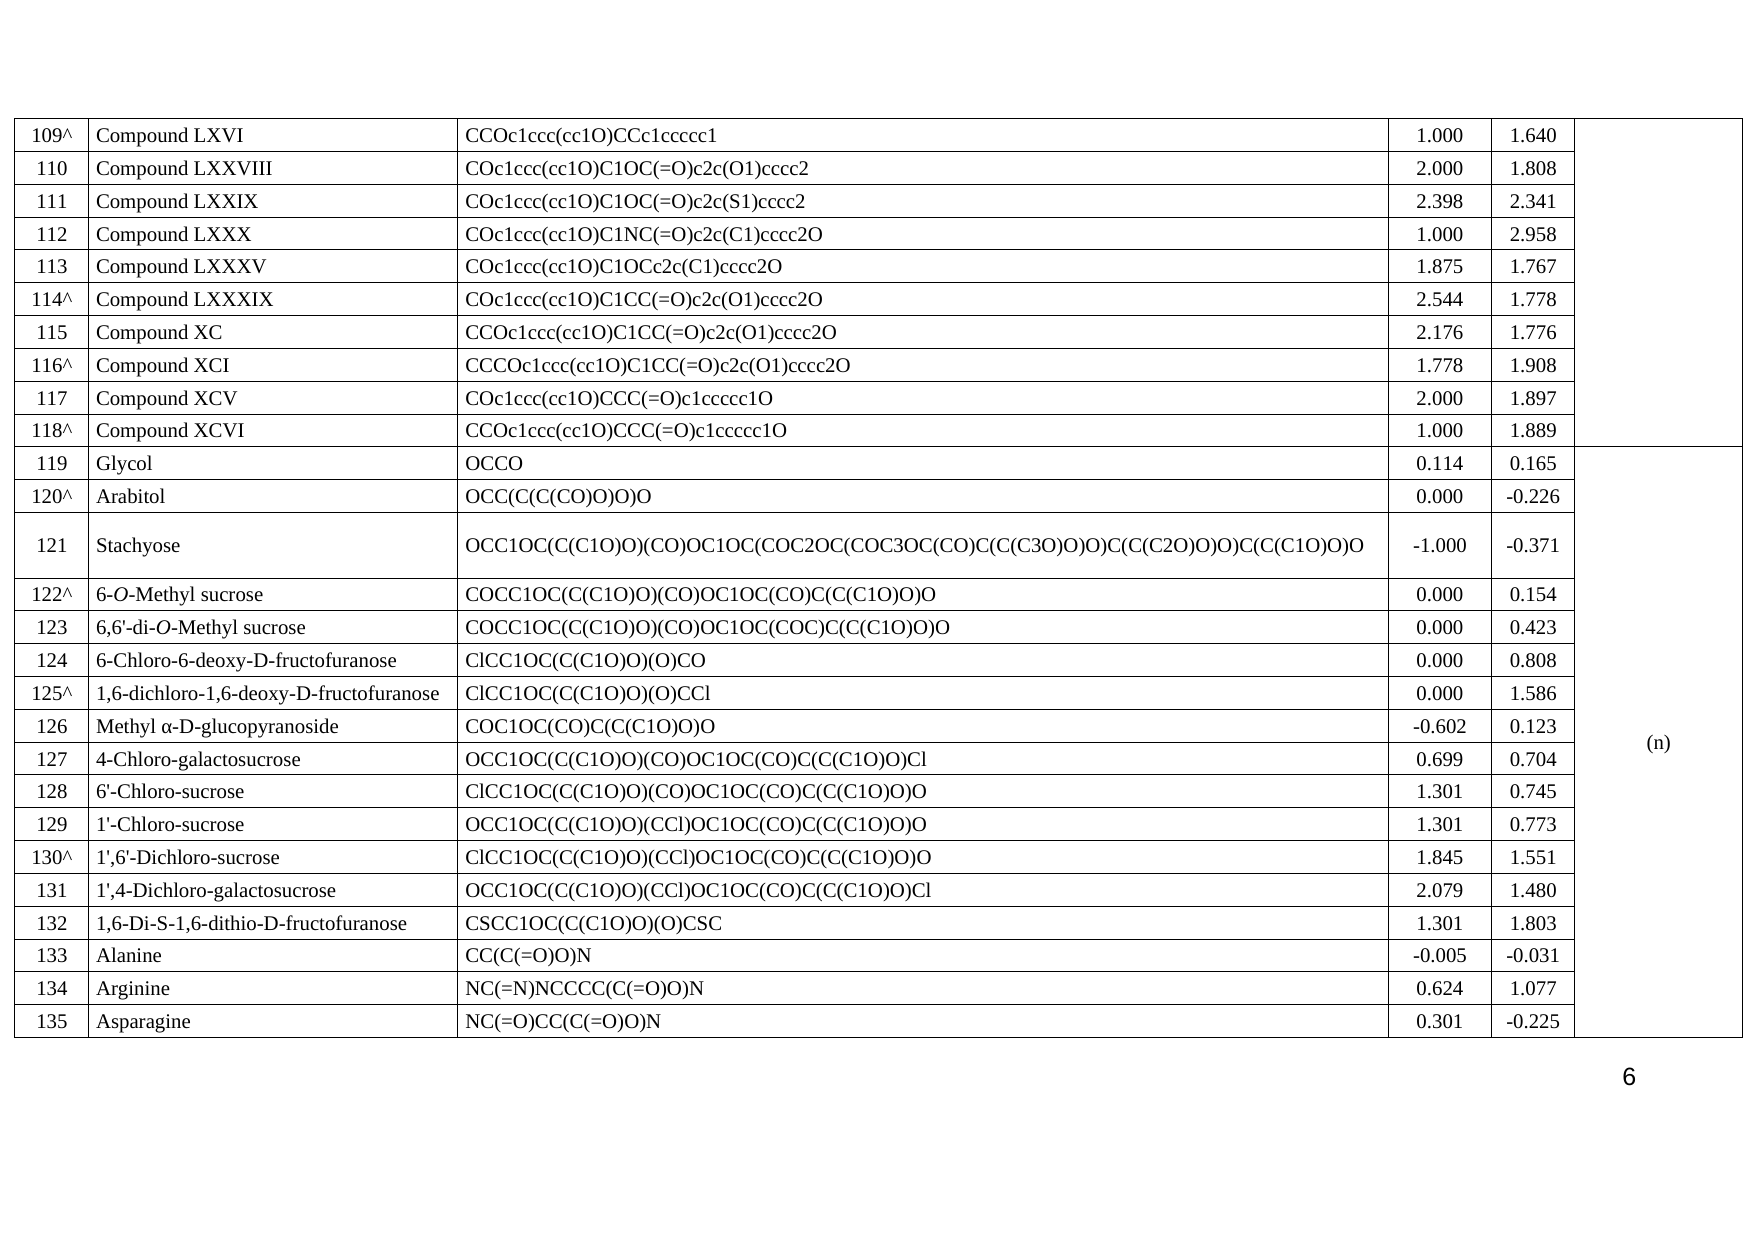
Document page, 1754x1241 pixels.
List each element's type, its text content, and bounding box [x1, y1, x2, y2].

table_cell COc1ccc(cc1O)C1NC(=O)c2c(C1)cccc2O [458, 218, 1388, 249]
table_cell 129 [15, 808, 88, 840]
table_cell 6'-Chloro-sucrose [89, 775, 457, 807]
table_cell 1.551 [1492, 841, 1574, 873]
table_cell COCC1OC(C(C1O)O)(CO)OC1OC(COC)C(C(C1O)O)O [458, 611, 1388, 643]
table_cell ClCC1OC(C(C1O)O)(O)CO [458, 644, 1388, 676]
table_cell 1',4-Dichloro-galactosucrose [89, 874, 457, 906]
table_cell Compound XCI [89, 349, 457, 381]
table_cell 2.000 [1389, 382, 1491, 413]
table_cell 116^ [15, 349, 88, 381]
table_cell 1.301 [1389, 907, 1491, 938]
table_cell -1.000 [1389, 513, 1491, 577]
table_cell 1.776 [1492, 316, 1574, 348]
table_cell 1.480 [1492, 874, 1574, 906]
table_cell 127 [15, 743, 88, 774]
table_cell 0.123 [1492, 710, 1574, 742]
table_cell OCC(C(C(CO)O)O)O [458, 480, 1388, 512]
table_cell 1.000 [1389, 119, 1491, 151]
table_cell Compound XCVI [89, 415, 457, 446]
table_cell CCOc1ccc(cc1O)CCC(=O)c1ccccc1O [458, 415, 1388, 446]
table_cell Compound LXXXV [89, 250, 457, 282]
table_cell 1.640 [1492, 119, 1574, 151]
table_cell 1.077 [1492, 972, 1574, 1004]
table_cell CCOc1ccc(cc1O)CCc1ccccc1 [458, 119, 1388, 151]
table_cell ClCC1OC(C(C1O)O)(O)CCl [458, 677, 1388, 709]
table_cell 1,6-dichloro-1,6-deoxy-D-fructofuranose [89, 677, 457, 709]
table_cell 4-Chloro-galactosucrose [89, 743, 457, 774]
table_cell 110 [15, 152, 88, 184]
table_cell 117 [15, 382, 88, 413]
table_cell Compound LXXIX [89, 185, 457, 217]
table_cell COc1ccc(cc1O)C1OCc2c(C1)cccc2O [458, 250, 1388, 282]
table_cell 0.000 [1389, 611, 1491, 643]
table_cell 0.114 [1389, 447, 1491, 479]
table_cell 1.301 [1389, 808, 1491, 840]
table_cell 118^ [15, 415, 88, 446]
table_cell 0.699 [1389, 743, 1491, 774]
table_cell 1.845 [1389, 841, 1491, 873]
table_cell 0.000 [1389, 480, 1491, 512]
table_cell ClCC1OC(C(C1O)O)(CCl)OC1OC(CO)C(C(C1O)O)O [458, 841, 1388, 873]
table_cell 131 [15, 874, 88, 906]
table_cell 125^ [15, 677, 88, 709]
table_cell 126 [15, 710, 88, 742]
table_cell 119 [15, 447, 88, 479]
table_cell 128 [15, 775, 88, 807]
table_cell 6-Chloro-6-deoxy-D-fructofuranose [89, 644, 457, 676]
table_cell 6-O-Methyl sucrose [89, 579, 457, 610]
table_cell 1.000 [1389, 218, 1491, 249]
table_cell 120^ [15, 480, 88, 512]
table_cell COc1ccc(cc1O)CCC(=O)c1ccccc1O [458, 382, 1388, 413]
table_cell 124 [15, 644, 88, 676]
table_cell 1.889 [1492, 415, 1574, 446]
table_cell Compound LXXXIX [89, 283, 457, 315]
table_cell Compound XCV [89, 382, 457, 413]
table_cell 115 [15, 316, 88, 348]
table_cell 1.586 [1492, 677, 1574, 709]
table_cell 1.808 [1492, 152, 1574, 184]
table_cell 2.079 [1389, 874, 1491, 906]
table_cell 133 [15, 940, 88, 971]
table_cell 135 [15, 1005, 88, 1037]
table_cell ClCC1OC(C(C1O)O)(CO)OC1OC(CO)C(C(C1O)O)O [458, 775, 1388, 807]
table_cell 0.154 [1492, 579, 1574, 610]
table_cell 0.000 [1389, 677, 1491, 709]
table_cell NC(=O)CC(C(=O)O)N [458, 1005, 1388, 1037]
table_cell 2.958 [1492, 218, 1574, 249]
table_cell NC(=N)NCCCC(C(=O)O)N [458, 972, 1388, 1004]
table_cell 121 [15, 513, 88, 577]
table_cell 1',6'-Dichloro-sucrose [89, 841, 457, 873]
table_cell 0.704 [1492, 743, 1574, 774]
table_cell 1.803 [1492, 907, 1574, 938]
table_cell Arginine [89, 972, 457, 1004]
table_cell Stachyose [89, 513, 457, 577]
table_cell CC(C(=O)O)N [458, 940, 1388, 971]
table_cell 1.778 [1389, 349, 1491, 381]
table_cell 1,6-Di-S-1,6-dithio-D-fructofuranose [89, 907, 457, 938]
table_cell 1.000 [1389, 415, 1491, 446]
table_cell OCC1OC(C(C1O)O)(CO)OC1OC(CO)C(C(C1O)O)Cl [458, 743, 1388, 774]
table_cell (n) [1575, 447, 1742, 1037]
table_cell 134 [15, 972, 88, 1004]
table_cell Glycol [89, 447, 457, 479]
table_cell 112 [15, 218, 88, 249]
table_cell -0.031 [1492, 940, 1574, 971]
table_cell COC1OC(CO)C(C(C1O)O)O [458, 710, 1388, 742]
table_cell OCC1OC(C(C1O)O)(CCl)OC1OC(CO)C(C(C1O)O)O [458, 808, 1388, 840]
table_cell OCC1OC(C(C1O)O)(CCl)OC1OC(CO)C(C(C1O)O)Cl [458, 874, 1388, 906]
table_cell COc1ccc(cc1O)C1OC(=O)c2c(O1)cccc2 [458, 152, 1388, 184]
table_cell -0.602 [1389, 710, 1491, 742]
table_cell Methyl α-D-glucopyranoside [89, 710, 457, 742]
table_cell Arabitol [89, 480, 457, 512]
table_cell 1.301 [1389, 775, 1491, 807]
table_cell 2.000 [1389, 152, 1491, 184]
table_cell 1.897 [1492, 382, 1574, 413]
table_cell 0.423 [1492, 611, 1574, 643]
table_cell 111 [15, 185, 88, 217]
table_cell -0.005 [1389, 940, 1491, 971]
table_cell Asparagine [89, 1005, 457, 1037]
table_cell 114^ [15, 283, 88, 315]
table_cell 1.767 [1492, 250, 1574, 282]
table_cell Compound LXXX [89, 218, 457, 249]
table_cell 2.176 [1389, 316, 1491, 348]
table_cell Alanine [89, 940, 457, 971]
table_cell OCC1OC(C(C1O)O)(CO)OC1OC(COC2OC(COC3OC(CO)C(C(C3O)O)O)C(C(C2O)O)O)C(C(C1O)O)O [458, 513, 1388, 577]
table_cell OCCO [458, 447, 1388, 479]
table_cell 122^ [15, 579, 88, 610]
table_cell 2.398 [1389, 185, 1491, 217]
table_cell Compound XC [89, 316, 457, 348]
table_cell 123 [15, 611, 88, 643]
table_cell 0.165 [1492, 447, 1574, 479]
table_cell 132 [15, 907, 88, 938]
table_cell COc1ccc(cc1O)C1CC(=O)c2c(O1)cccc2O [458, 283, 1388, 315]
table_cell 1.875 [1389, 250, 1491, 282]
table_cell 2.544 [1389, 283, 1491, 315]
table_cell CSCC1OC(C(C1O)O)(O)CSC [458, 907, 1388, 938]
table_cell 113 [15, 250, 88, 282]
table_cell COCC1OC(C(C1O)O)(CO)OC1OC(CO)C(C(C1O)O)O [458, 579, 1388, 610]
table_cell 2.341 [1492, 185, 1574, 217]
table_cell 130^ [15, 841, 88, 873]
table_cell -0.226 [1492, 480, 1574, 512]
table_cell 0.000 [1389, 644, 1491, 676]
table_cell -0.225 [1492, 1005, 1574, 1037]
table_cell 1'-Chloro-sucrose [89, 808, 457, 840]
table_cell 1.908 [1492, 349, 1574, 381]
table_cell 0.301 [1389, 1005, 1491, 1037]
table_cell Compound LXVI [89, 119, 457, 151]
table_cell 0.745 [1492, 775, 1574, 807]
table_cell 6,6'-di-O-Methyl sucrose [89, 611, 457, 643]
table_cell 0.808 [1492, 644, 1574, 676]
table_cell CCCOc1ccc(cc1O)C1CC(=O)c2c(O1)cccc2O [458, 349, 1388, 381]
table_cell 109^ [15, 119, 88, 151]
table_cell COc1ccc(cc1O)C1OC(=O)c2c(S1)cccc2 [458, 185, 1388, 217]
table_cell 0.773 [1492, 808, 1574, 840]
table_cell 1.778 [1492, 283, 1574, 315]
table_cell -0.371 [1492, 513, 1574, 577]
table_cell 0.000 [1389, 579, 1491, 610]
table_cell CCOc1ccc(cc1O)C1CC(=O)c2c(O1)cccc2O [458, 316, 1388, 348]
table_cell 0.624 [1389, 972, 1491, 1004]
table_cell Compound LXXVIII [89, 152, 457, 184]
